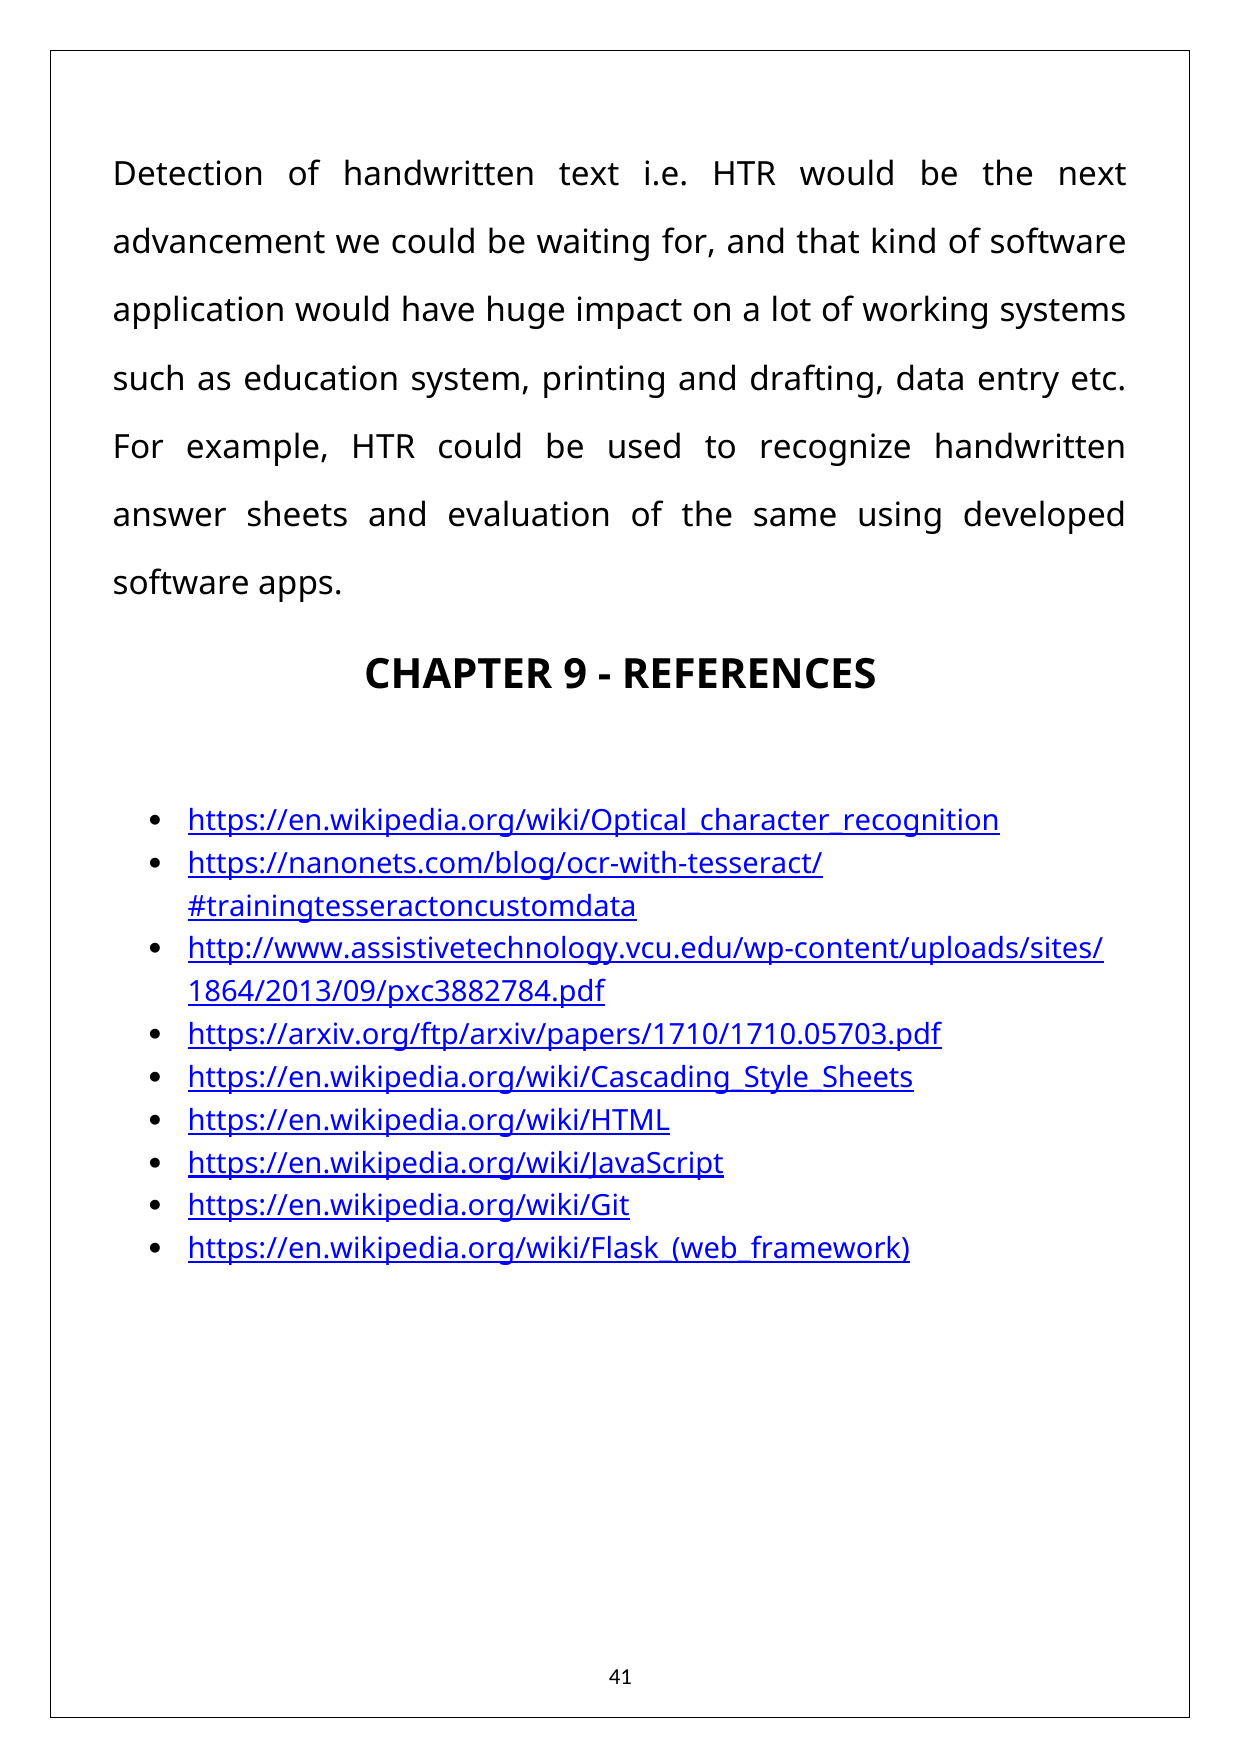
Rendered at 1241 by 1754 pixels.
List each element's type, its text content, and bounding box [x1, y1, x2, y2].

list https://arxiv.org/ftp/arxiv/papers/1710/1710.05703.pdf [150, 1013, 1128, 1053]
list https://nanonets.com/blog/ocr-with-tesseract/#trainingtesseractoncustomdata [150, 842, 1128, 925]
list https://en.wikipedia.org/wiki/Flask_(web_framework) [150, 1227, 1128, 1267]
list https://en.wikipedia.org/wiki/HTML [150, 1099, 1128, 1139]
list http://www.assistivetechnology.vcu.edu/wp-content/uploads/sites/1864/2013/09/pxc3882784.pdf [150, 928, 1128, 1010]
list https://en.wikipedia.org/wiki/Git [150, 1185, 1128, 1224]
list https://en.wikipedia.org/wiki/Optical_character_recognition [150, 799, 1128, 839]
text Detection of handwritten text i.e. HTR would be the next advancement we could be waiting for, and that kind of software application would have huge impact on a lot of working systems such as education system, printing and drafting, data entry etc. For example, HTR could be used to recognize handwritten answer sheets and evaluation of the same using developed software apps. [112, 150, 1128, 604]
list https://en.wikipedia.org/wiki/JavaScript [150, 1142, 1128, 1182]
list https://en.wikipedia.org/wiki/Cascading_Style_Sheets [150, 1056, 1128, 1096]
text CHAPTER 9 - REFERENCES [112, 643, 1128, 700]
